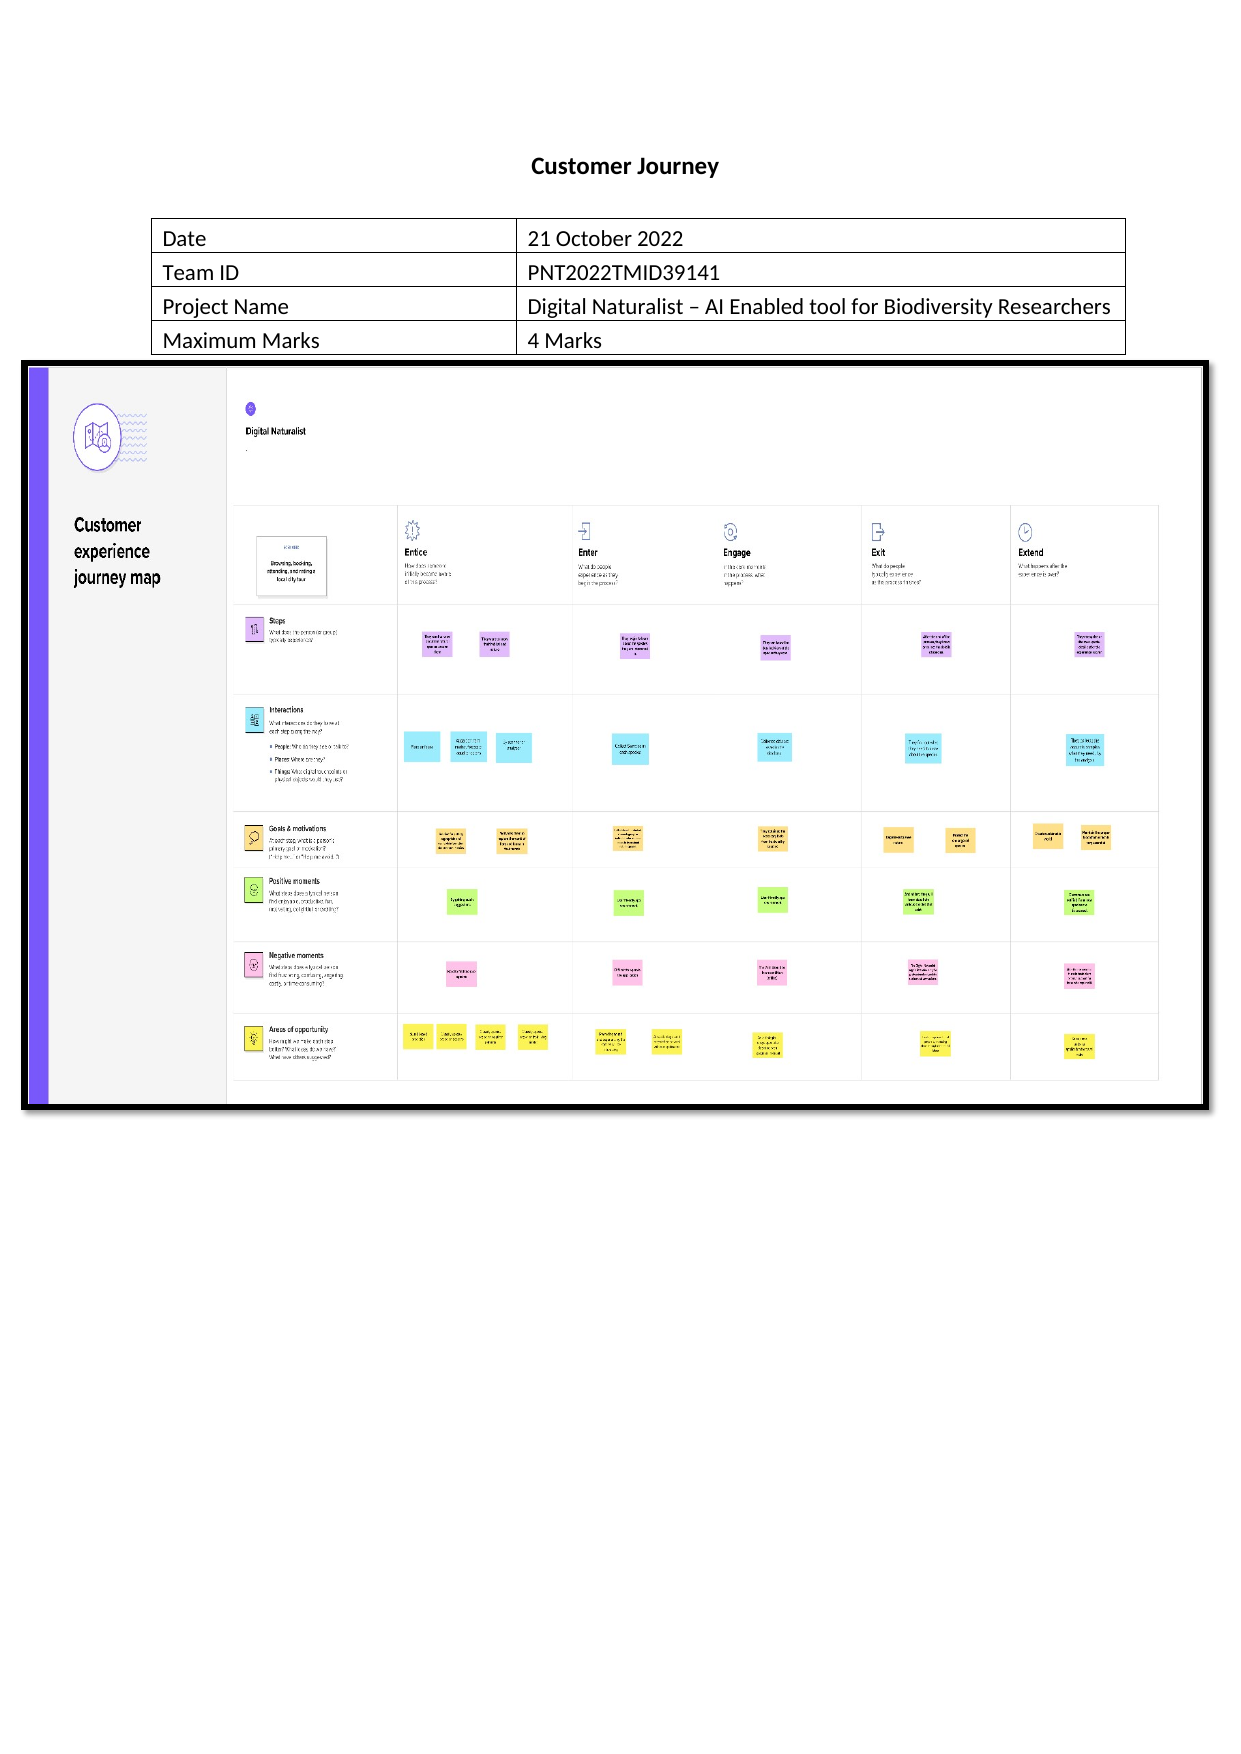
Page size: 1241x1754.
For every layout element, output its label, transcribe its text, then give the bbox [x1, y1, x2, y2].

table_cell Team ID [152, 253, 516, 286]
table_cell 4 Marks [517, 321, 1125, 354]
table_header 21 October 2022 [517, 219, 1125, 252]
table_cell Project Name [152, 287, 516, 320]
table_cell Maximum Marks [152, 321, 516, 354]
text Customer Journey [525, 150, 1090, 181]
table_cell PNT2022TMID39141 [517, 253, 1125, 286]
picture [16, 355, 1222, 1123]
table_header Date [152, 219, 516, 252]
table_cell Digital Naturalist – AI Enabled tool for Biodiversity Researchers [517, 287, 1125, 320]
